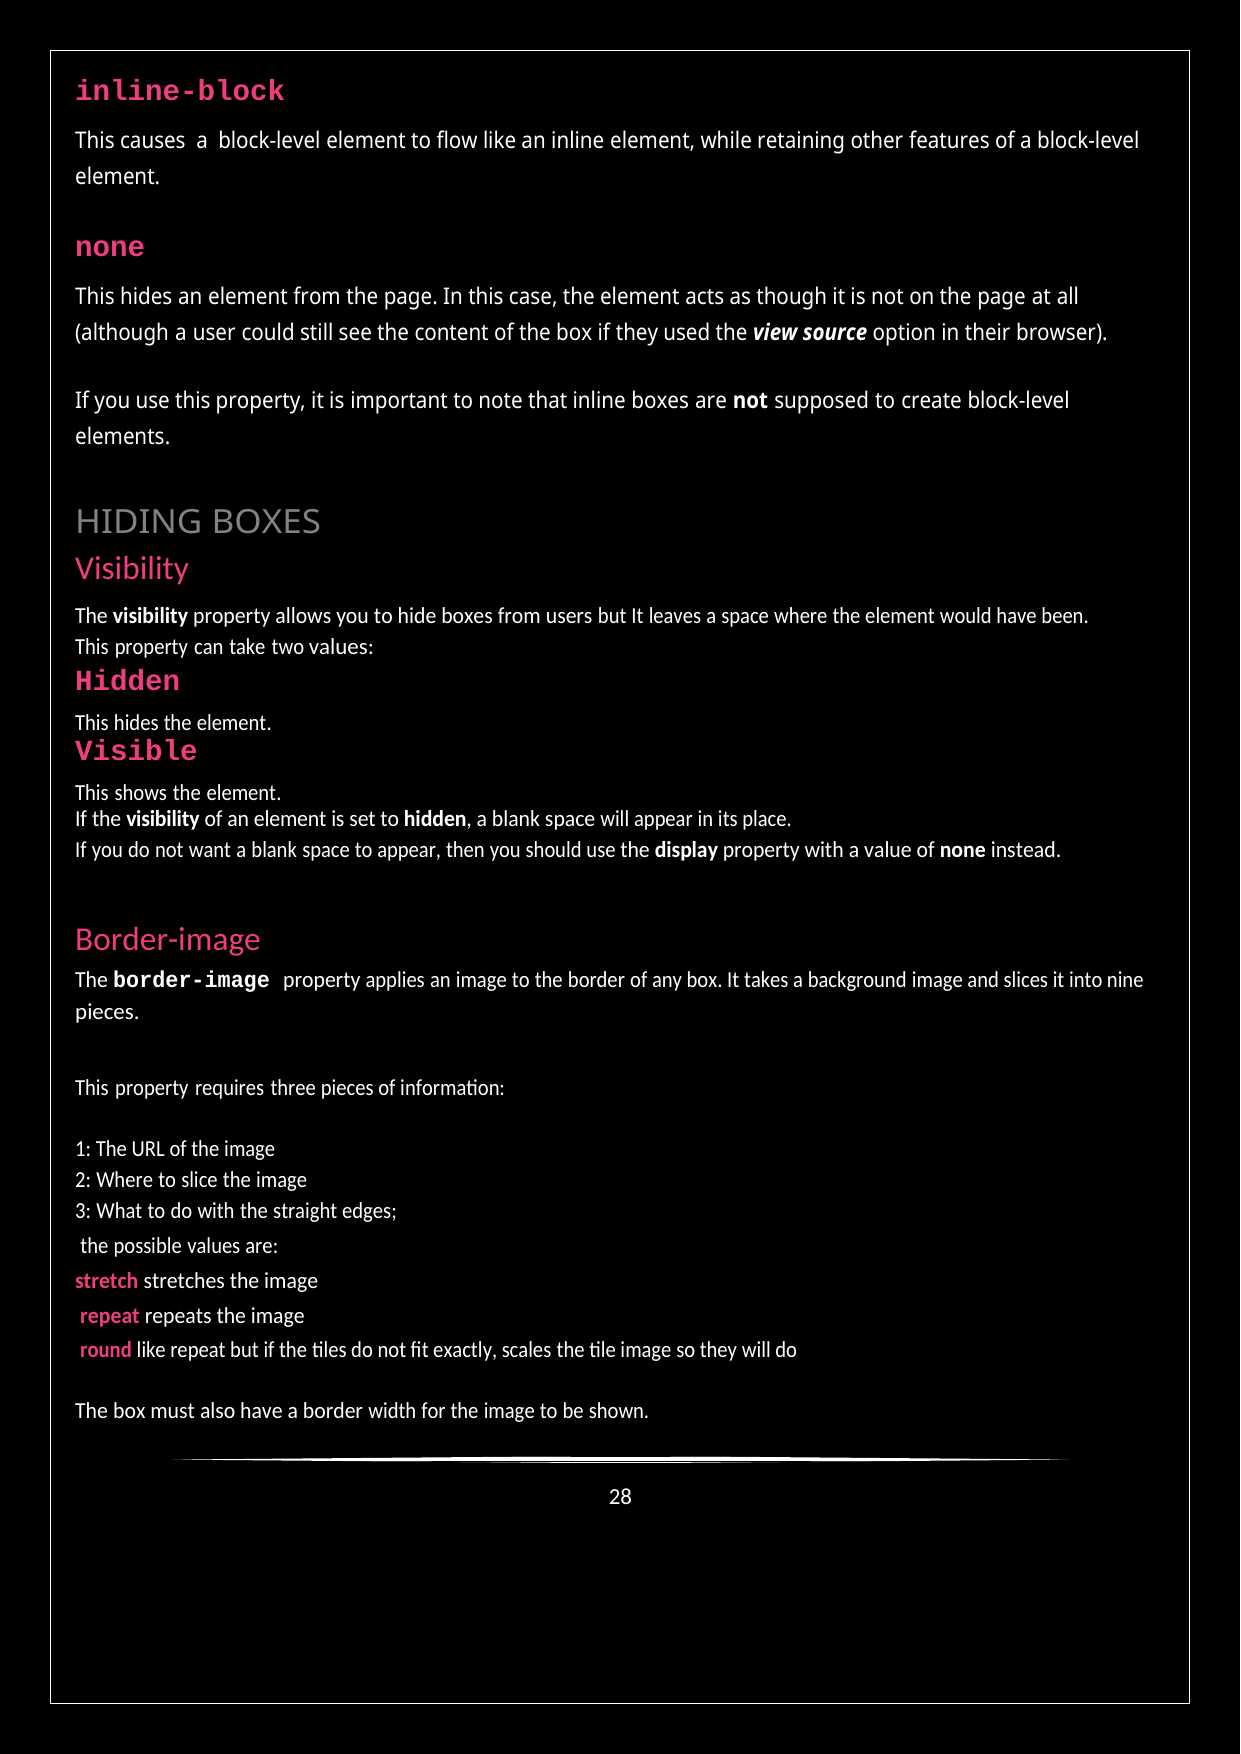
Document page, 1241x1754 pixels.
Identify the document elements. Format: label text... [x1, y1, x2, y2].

text The visibility property allows you to hide boxes from users but It leaves a space where the element would have been. [75, 601, 1165, 629]
text inline-block [75, 75, 1165, 107]
text The box must also have a border width for the image to be shown. [75, 1396, 1165, 1424]
text The border-image property applies an image to the border of any box. It takes a background image and slices it into nine pieces. [75, 965, 1165, 1025]
text If you do not want a blank space to appear, then you should use the display property with a value of none instead. [75, 835, 1165, 863]
subtitle Border-image [75, 918, 1165, 959]
text Hidden [75, 664, 1165, 697]
text repeat repeats the image [75, 1301, 1165, 1329]
text stretch stretches the image [75, 1266, 1165, 1294]
text 2: Where to slice the image [75, 1165, 1165, 1193]
text This shows the element. [75, 783, 1165, 804]
subtitle Visibility [75, 547, 1075, 588]
text This hides the element. [75, 713, 1165, 734]
subtitle HIDING BOXES [75, 497, 1165, 543]
text 1: The URL of the image [75, 1134, 1165, 1162]
text This property requires three pieces of information: [75, 1073, 1165, 1101]
text Visible [75, 734, 1165, 767]
text none [75, 231, 1165, 263]
text This property can take two values: [75, 632, 1165, 660]
text This hides an element from the page. In this case, the element acts as though it is not on the page at all (although a user could still see the content of the box if they used the view source option in their browser). [75, 280, 1165, 347]
text If the visibility of an element is set to hidden, a blank space will appear in its place. [75, 804, 1069, 833]
text If you use this property, it is important to note that inline boxes are not supposed to create block-level elements. [75, 384, 1166, 451]
text round like repeat but if the tiles do not fit exactly, scales the tile image so they will do [75, 1336, 1165, 1364]
text 3: What to do with the straight edges; [75, 1196, 1165, 1224]
text This causes a block-level element to flow like an inline element, while retaining other features of a block-level element. [75, 124, 1165, 191]
text the possible values are: [75, 1231, 1165, 1259]
